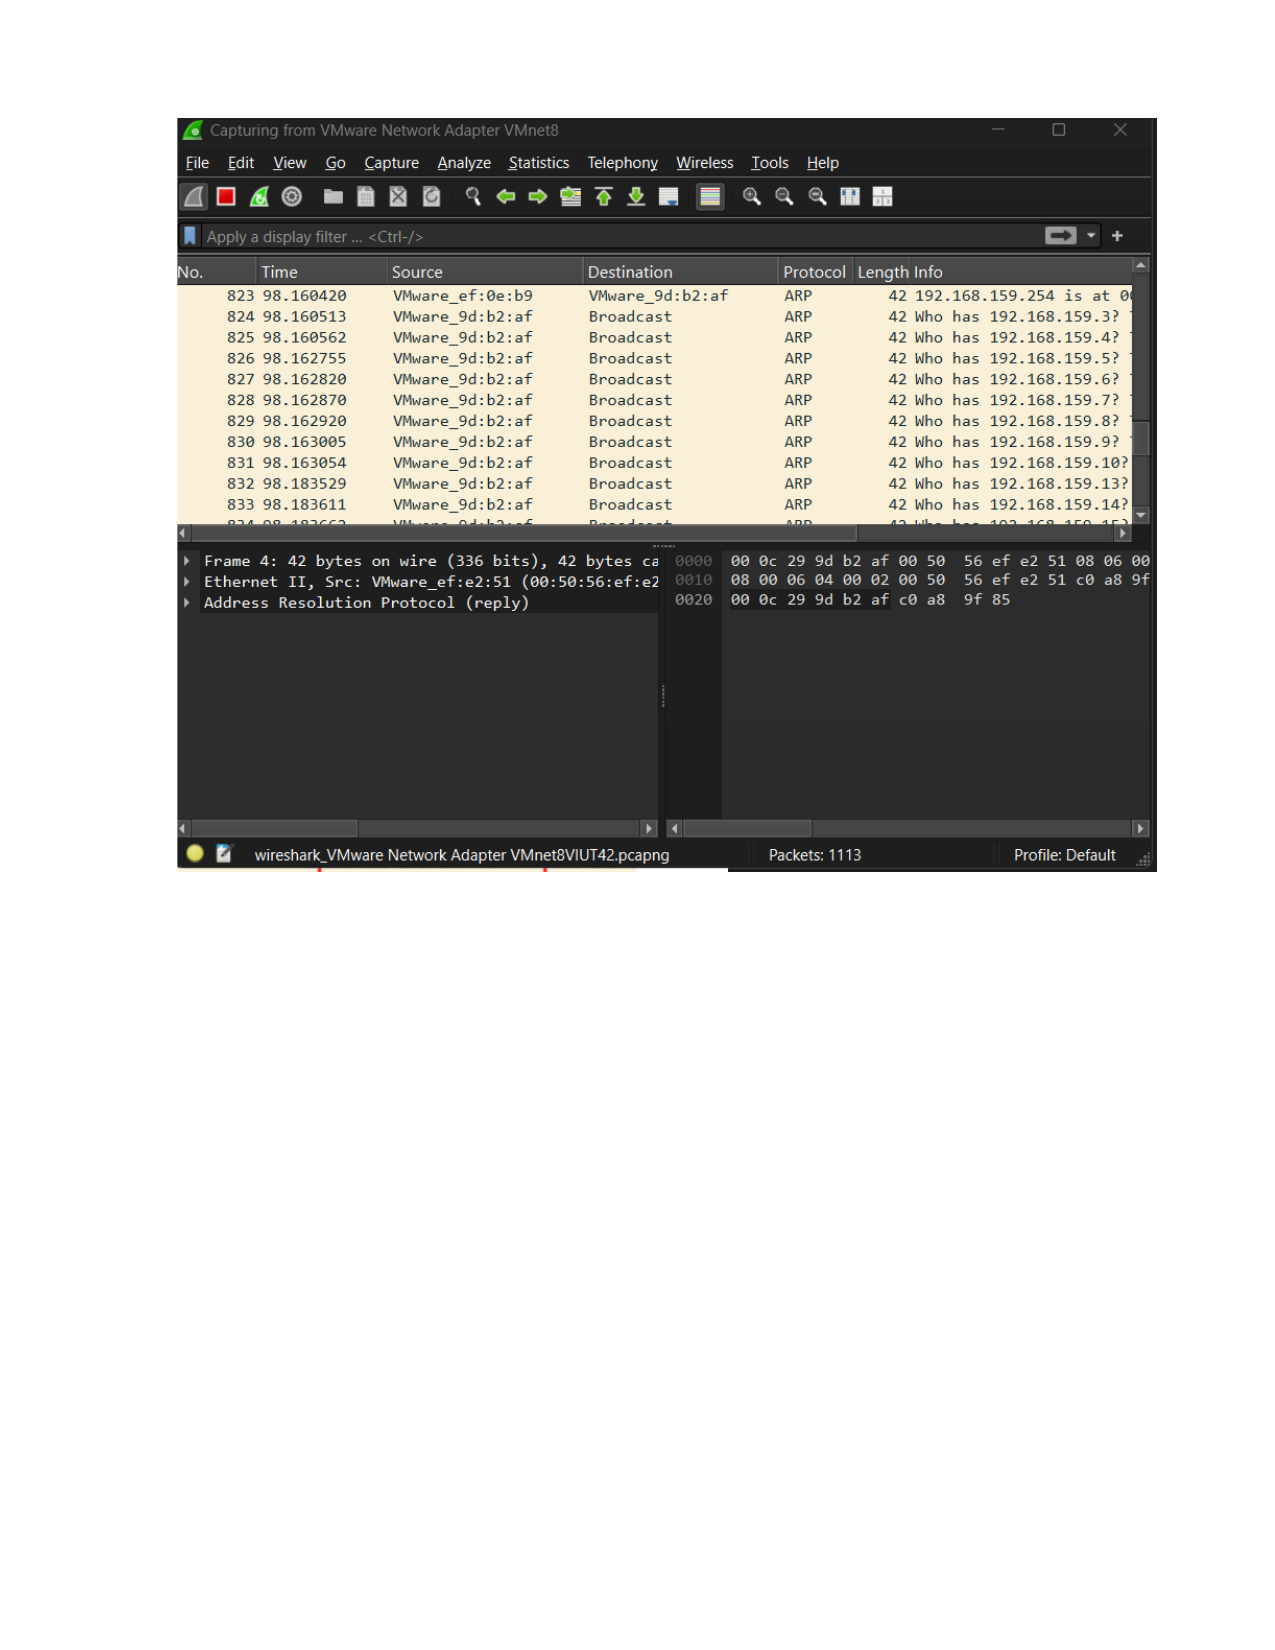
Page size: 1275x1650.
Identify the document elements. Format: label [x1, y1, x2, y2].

picture [177, 118, 1157, 872]
